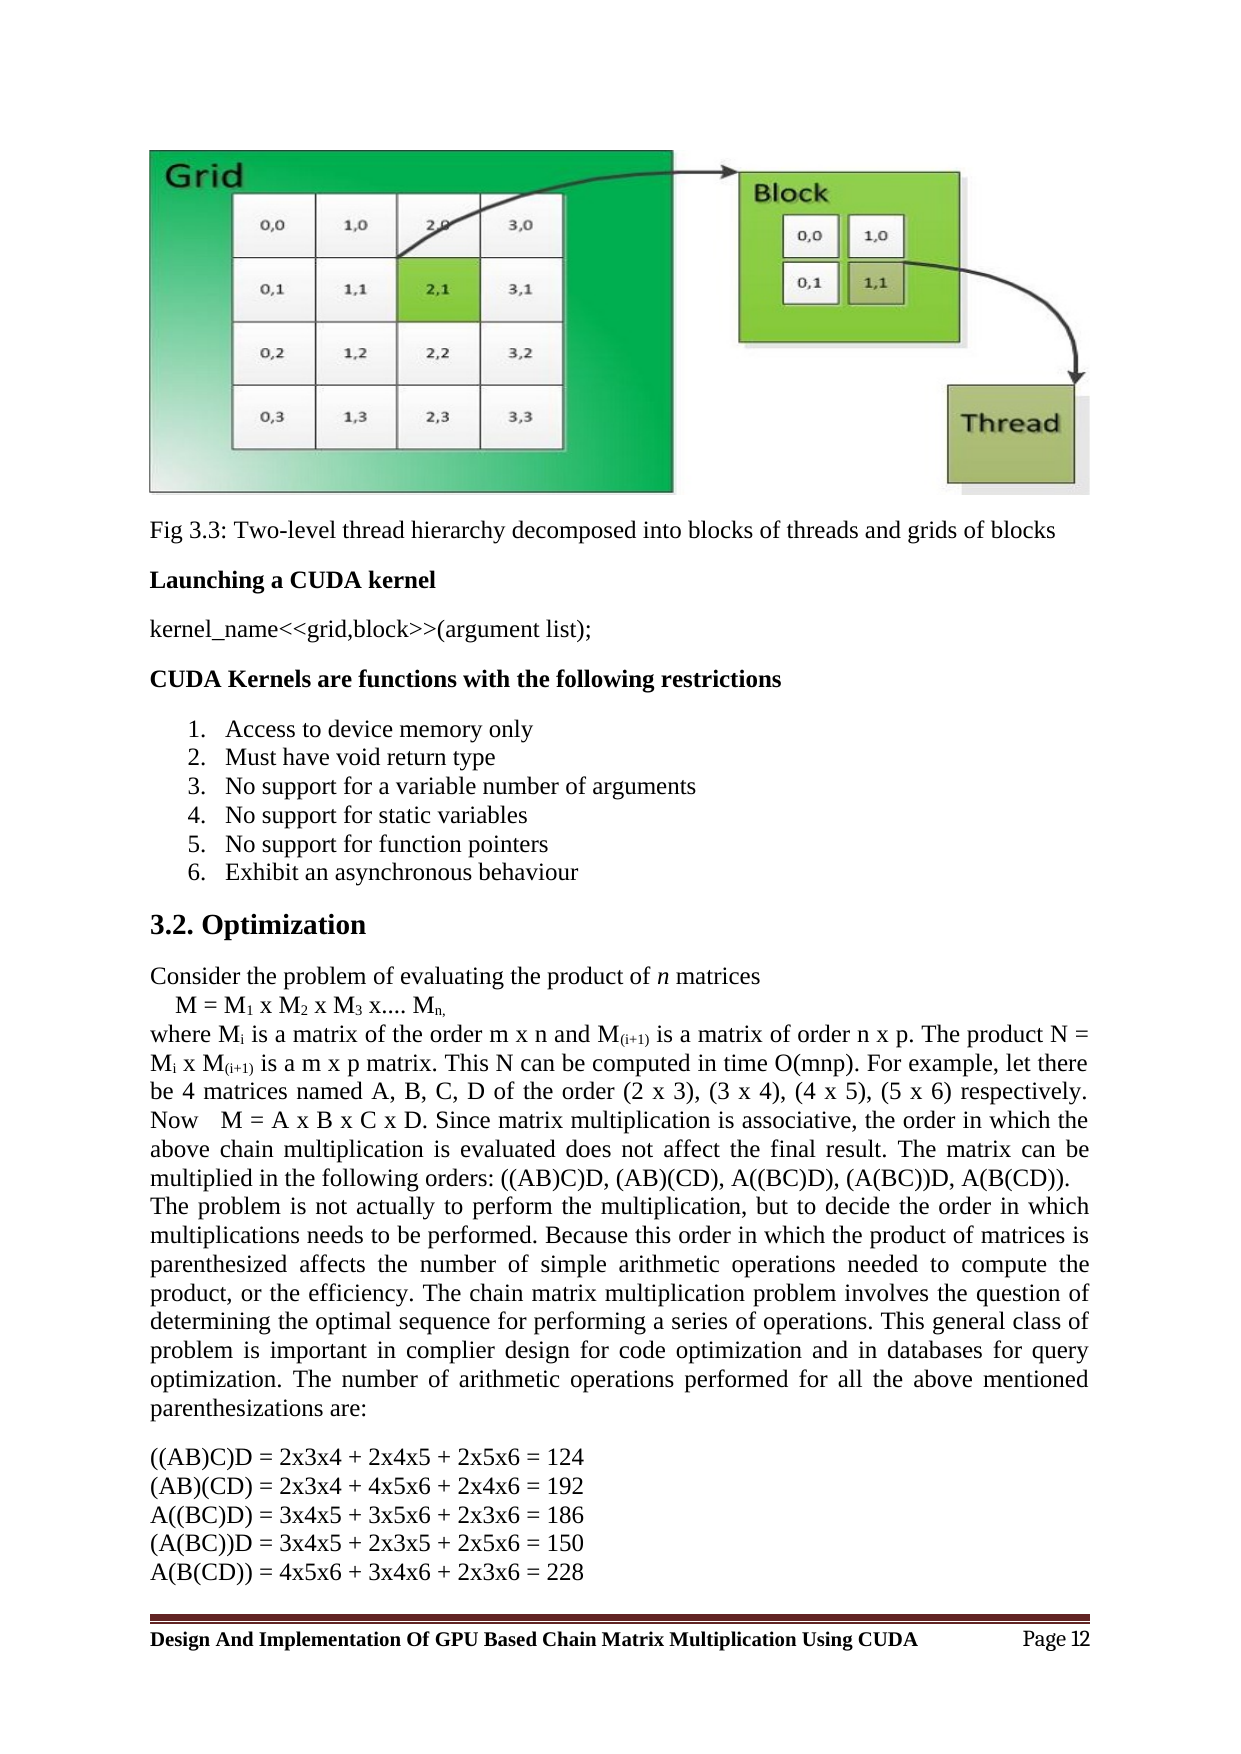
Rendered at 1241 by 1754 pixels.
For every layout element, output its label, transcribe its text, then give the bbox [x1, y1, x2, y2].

text A((BC)D) = 3x4x5 + 3x5x6 + 2x3x6 = 186 [150, 1500, 1090, 1528]
text M = M1 x M2 x M3 x.... Mn, [150, 990, 1090, 1019]
list Must have void return type [187, 742, 1090, 771]
list Exhibit an asynchronous behaviour [187, 857, 1090, 886]
text (A(BC))D = 3x4x5 + 2x3x5 + 2x5x6 = 150 [150, 1528, 1090, 1557]
list No support for a variable number of arguments [187, 771, 1090, 800]
list No support for function pointers [187, 829, 1090, 857]
text Fig 3.3: Two-level thread hierarchy decomposed into blocks of threads and grids of blocks [149, 515, 1090, 544]
text kernel_name<<grid,block>>(argument list); [149, 614, 1090, 643]
picture [149, 150, 1090, 495]
text Launching a CUDA kernel [149, 565, 1090, 594]
text Consider the problem of evaluating the product of n matrices [150, 961, 1090, 990]
list Access to device memory only [187, 714, 1090, 742]
text ((AB)C)D = 2x3x4 + 2x4x5 + 2x5x6 = 124 [150, 1442, 1090, 1471]
text 3.2. Optimization [150, 907, 1090, 941]
text (AB)(CD) = 2x3x4 + 4x5x6 + 2x4x6 = 192 [150, 1471, 1090, 1500]
text The problem is not actually to perform the multiplication, but to decide the order in which multiplications needs to be performed. Because this order in which the product of matrices is parenthesized affects the number of simple arithmetic operations needed to compute the product, or the efficiency. The chain matrix multiplication problem involves the question of determining the optimal sequence for performing a series of operations. This general class of problem is important in complier design for code optimization and in databases for query optimization. The number of arithmetic operations performed for all the above mentioned parenthesizations are: [150, 1191, 1090, 1421]
list No support for static variables [187, 800, 1090, 829]
text A(B(CD)) = 4x5x6 + 3x4x6 + 2x3x6 = 228 [150, 1557, 1090, 1586]
text CUDA Kernels are functions with the following restrictions [149, 664, 1090, 693]
text where Mi is a matrix of the order m x n and M(i+1) is a matrix of order n x p. The product N = Mi x M(i+1) is a m x p matrix. This N can be computed in time O(mnp). For example, let there be 4 matrices named A, B, C, D of the order (2 x 3), (3 x 4), (4 x 5), (5 x 6) respectively. Now M = A x B x C x D. Since matrix multiplication is associative, the order in which the above chain multiplication is evaluated does not affect the final result. The matrix can be multiplied in the following orders: ((AB)C)D, (AB)(CD), A((BC)D), (A(BC))D, A(B(CD)). [150, 1019, 1090, 1191]
